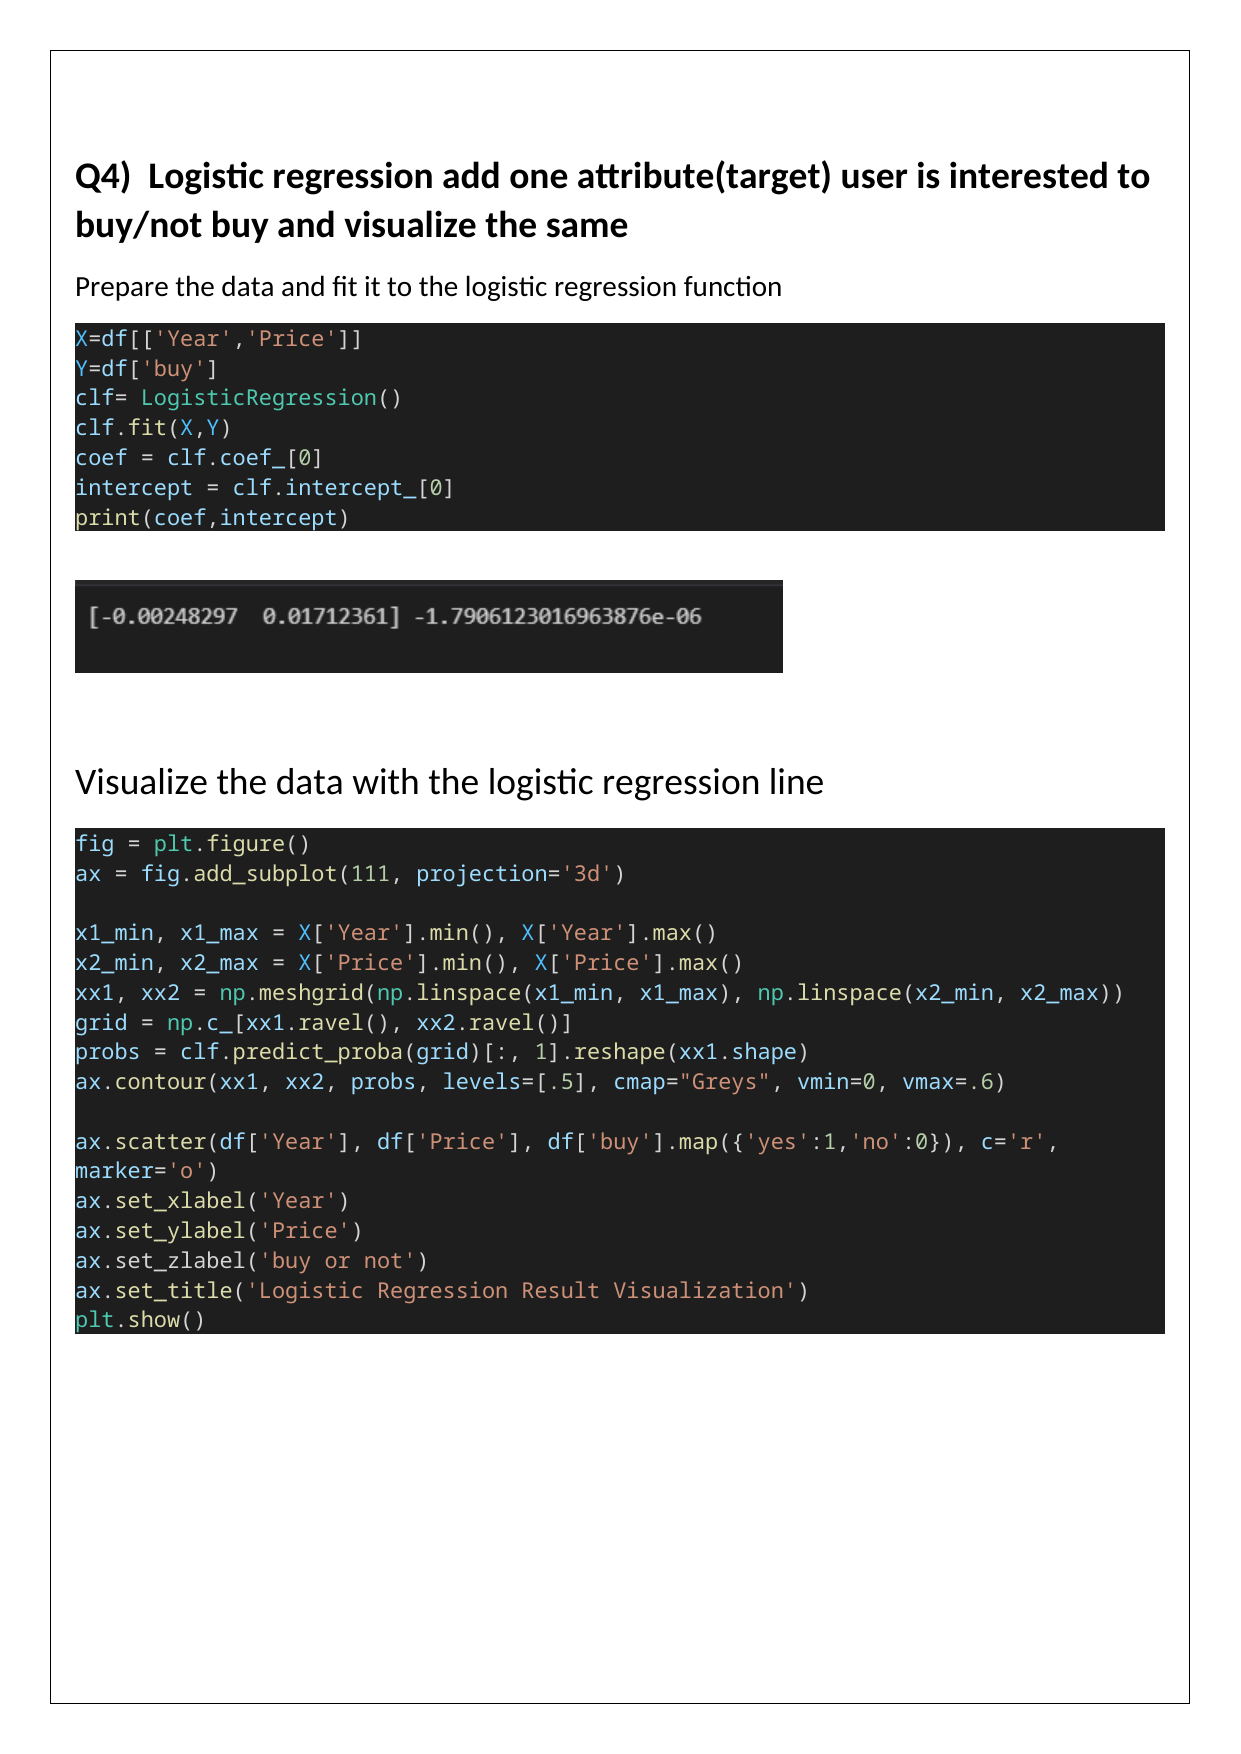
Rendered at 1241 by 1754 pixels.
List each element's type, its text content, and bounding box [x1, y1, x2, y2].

text ax = fig.add_subplot(111, projection='3d') [75, 858, 1165, 887]
text ax.set_xlabel('Year') [75, 1185, 1165, 1215]
text Y=df['buy'] [75, 352, 1165, 382]
text Visualize the data with the logistic regression line [75, 758, 1165, 804]
text ax.contour(xx1, xx2, probs, levels=[.5], cmap="Greys", vmin=0, vmax=.6) [75, 1066, 1165, 1096]
text clf.fit(X,Y) [75, 412, 1165, 442]
text grid = np.c_[xx1.ravel(), xx2.ravel()] [75, 1007, 1165, 1036]
text print(coef,intercept) [75, 501, 1165, 531]
text x1_min, x1_max = X['Year'].min(), X['Year'].max() [75, 917, 1165, 947]
text x2_min, x2_max = X['Price'].min(), X['Price'].max() [75, 947, 1165, 977]
text ax.scatter(df['Year'], df['Price'], df['buy'].map({'yes':1,'no':0}), c='r', marker='o') [75, 1126, 1165, 1185]
text intercept = clf.intercept_[0] [75, 472, 1165, 501]
text fig = plt.figure() [75, 828, 1165, 858]
text probs = clf.predict_proba(grid)[:, 1].reshape(xx1.shape) [75, 1036, 1165, 1066]
text plt.show() [75, 1304, 1165, 1334]
text ax.set_zlabel('buy or not') [75, 1245, 1165, 1275]
text Q4) Logistic regression add one attribute(target) user is interested to buy/not buy and visualize the same [75, 152, 1165, 247]
text ax.set_ylabel('Price') [75, 1215, 1165, 1245]
text clf= LogisticRegression() [75, 382, 1165, 412]
text X=df[['Year','Price']] [75, 323, 1165, 352]
text ax.set_title('Logistic Regression Result Visualization') [75, 1275, 1165, 1304]
text Prepare the data and fit it to the logistic regression function [75, 268, 1165, 303]
picture [75, 580, 783, 673]
text coef = clf.coef_[0] [75, 442, 1165, 472]
text xx1, xx2 = np.meshgrid(np.linspace(x1_min, x1_max), np.linspace(x2_min, x2_max)) [75, 977, 1165, 1007]
